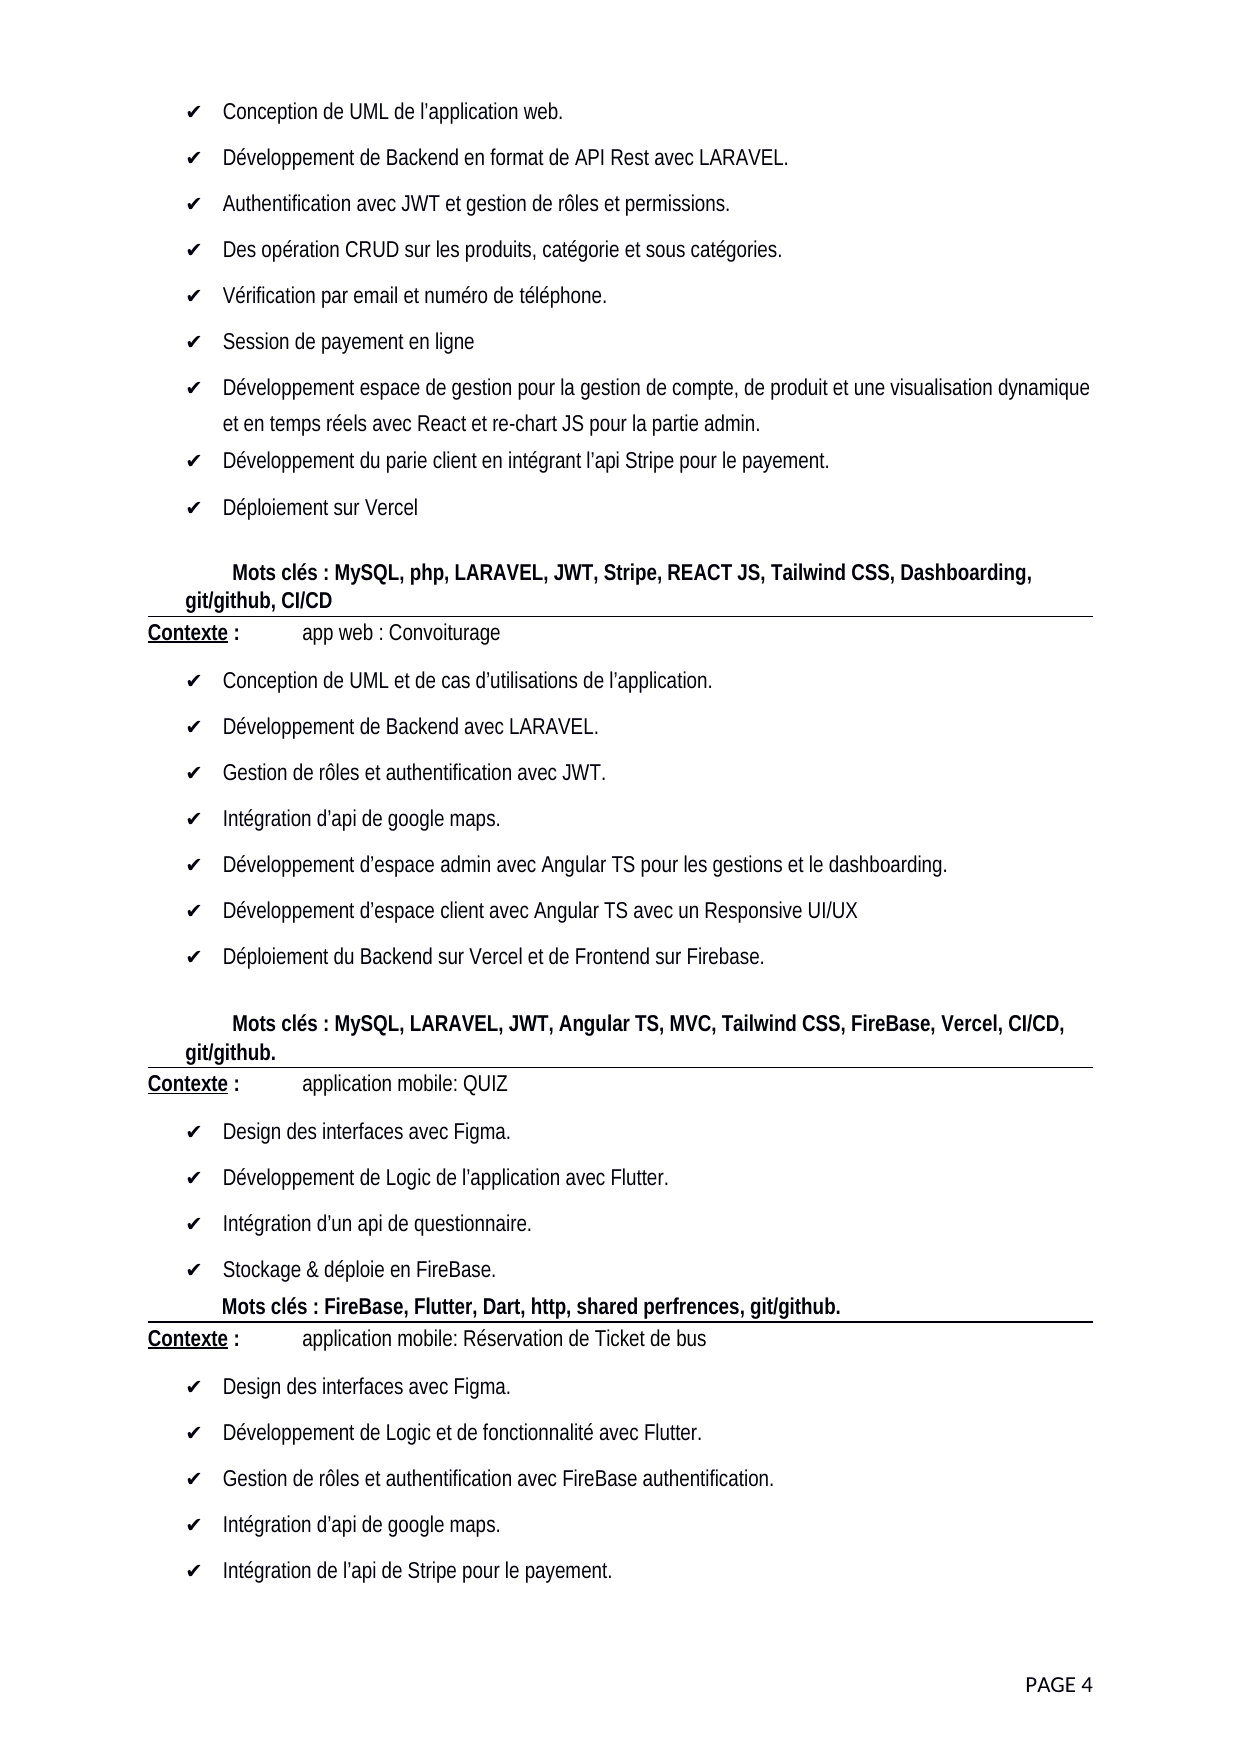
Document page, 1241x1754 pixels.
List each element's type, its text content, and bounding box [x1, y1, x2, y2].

list Stockage & déploie en FireBase. [185, 1247, 1093, 1290]
list Intégration d’api de google maps. [185, 796, 1093, 838]
list Développement de Backend en format de API Rest avec LARAVEL. [185, 135, 1093, 177]
list Vérification par email et numéro de téléphone. [185, 273, 1093, 316]
list Déploiement sur Vercel [185, 484, 1093, 527]
list Développement espace de gestion pour la gestion de compte, de produit et une visualisation dynamique et en temps réels avec React et re-chart JS pour la partie admin. [185, 365, 1093, 436]
text Mots clés : MySQL, LARAVEL, JWT, Angular TS, MVC, Tailwind CSS, FireBase, Vercel, CI/CD, git/github. [185, 1010, 1093, 1065]
text Contexte : application mobile: QUIZ [148, 1068, 1093, 1096]
list Conception de UML de l’application web. [185, 89, 1093, 131]
text Contexte : app web : Convoiturage [148, 617, 1093, 645]
list Développement de Logic et de fonctionnalité avec Flutter. [185, 1409, 1093, 1452]
list Des opération CRUD sur les produits, catégorie et sous catégories. [185, 227, 1093, 269]
list Gestion de rôles et authentification avec FireBase authentification. [185, 1456, 1093, 1498]
list Développement d’espace client avec Angular TS avec un Responsive UI/UX [223, 888, 1093, 930]
list Gestion de rôles et authentification avec JWT. [185, 749, 1093, 792]
text Mots clés : FireBase, Flutter, Dart, http, shared perfrences, git/github. [739, 1293, 1093, 1319]
list Intégration de l’api de Stripe pour le payement. [223, 1548, 1093, 1590]
list Développement d’espace admin avec Angular TS pour les gestions et le dashboarding. [223, 842, 1093, 884]
list Développement de Logic de l’application avec Flutter. [185, 1155, 1093, 1198]
list Développement du parie client en intégrant l’api Stripe pour le payement. [185, 438, 1093, 481]
list Déploiement du Backend sur Vercel et de Frontend sur Firebase. [223, 934, 1093, 976]
list Développement de Backend avec LARAVEL. [185, 703, 1093, 746]
text Mots clés : MySQL, php, LARAVEL, JWT, Stripe, REACT JS, Tailwind CSS, Dashboarding, git/github, CI/CD [185, 559, 1093, 613]
list Authentification avec JWT et gestion de rôles et permissions. [185, 181, 1093, 223]
list Design des interfaces avec Figma. [185, 1109, 1093, 1152]
list Intégration d’api de google maps. [185, 1502, 1093, 1544]
text Contexte : application mobile: Réservation de Ticket de bus [148, 1323, 1093, 1351]
list Session de payement en ligne [185, 319, 1093, 362]
list Design des interfaces avec Figma. [185, 1363, 1093, 1406]
list Intégration d’un api de questionnaire. [185, 1201, 1093, 1244]
list Conception de UML et de cas d’utilisations de l’application. [185, 657, 1093, 700]
